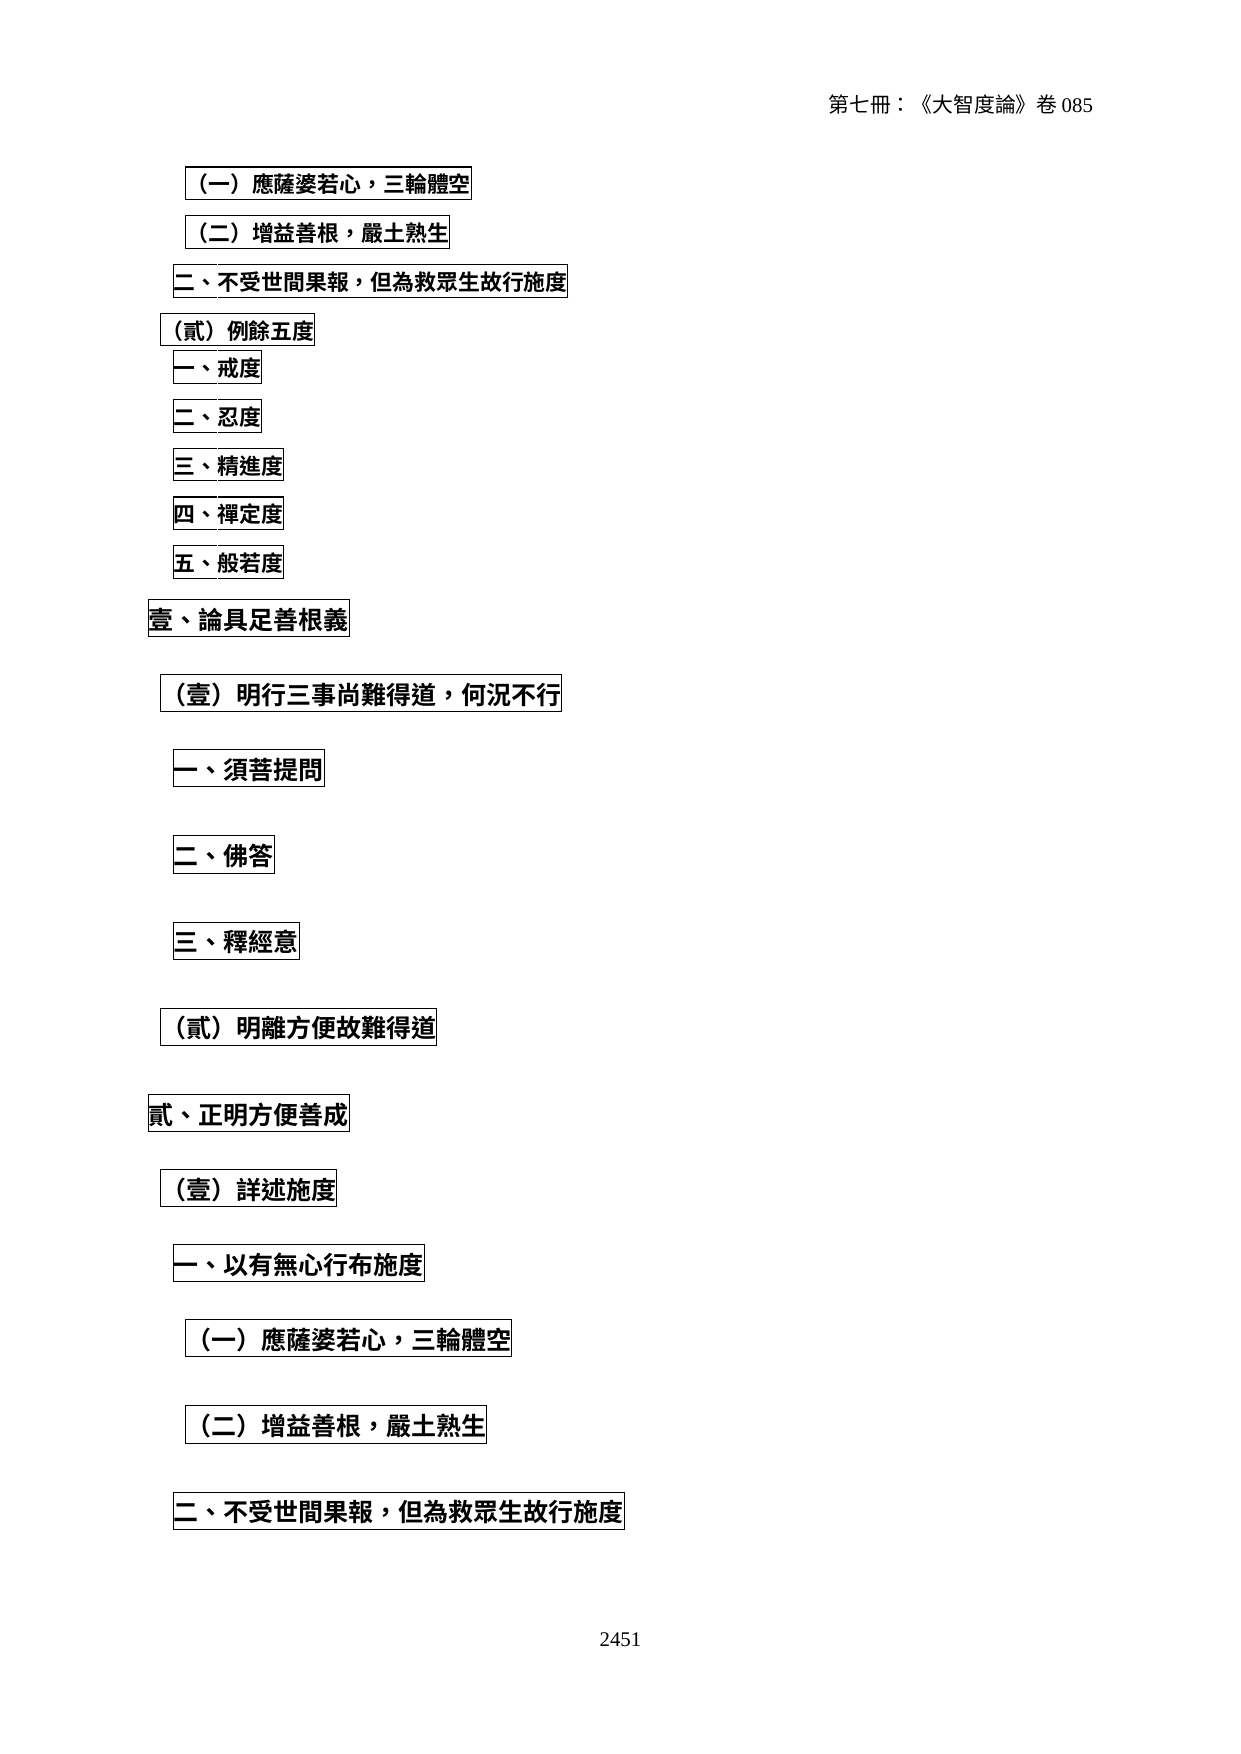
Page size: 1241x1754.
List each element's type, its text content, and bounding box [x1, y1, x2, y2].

text 二、佛答 [173, 817, 1092, 892]
text （貳）明離方便故難得道 [160, 989, 1092, 1064]
text （壹）明行三事尚難得道，何況不行 [160, 656, 1092, 731]
text 一、戒度 [173, 348, 1092, 386]
text 二、不受世間果報，但為救眾生故行施度 [173, 1473, 1092, 1548]
text （二）增益善根，嚴土熟生 [185, 1387, 1092, 1462]
text 壹、論具足善根義 [148, 581, 1092, 656]
text 二、不受世間果報，但為救眾生故行施度 [173, 262, 1092, 299]
text （壹）詳述施度 [160, 1151, 1092, 1226]
text 二、忍度 [173, 397, 1092, 434]
text 一、須菩提問 [173, 731, 1092, 806]
text 三、精進度 [173, 446, 1092, 483]
text 四、禪定度 [173, 494, 1092, 532]
text （二）增益善根，嚴土熟生 [185, 213, 1092, 251]
text 五、般若度 [173, 543, 1092, 581]
text 三、釋經意 [173, 903, 1092, 978]
text 貳、正明方便善成 [148, 1076, 1092, 1151]
text （一）應薩婆若心，三輪體空 [185, 1301, 1092, 1376]
text （一）應薩婆若心，三輪體空 [185, 164, 1092, 202]
text 一、以有無心行布施度 [173, 1226, 1092, 1301]
text （貳）例餘五度 [160, 311, 1092, 348]
